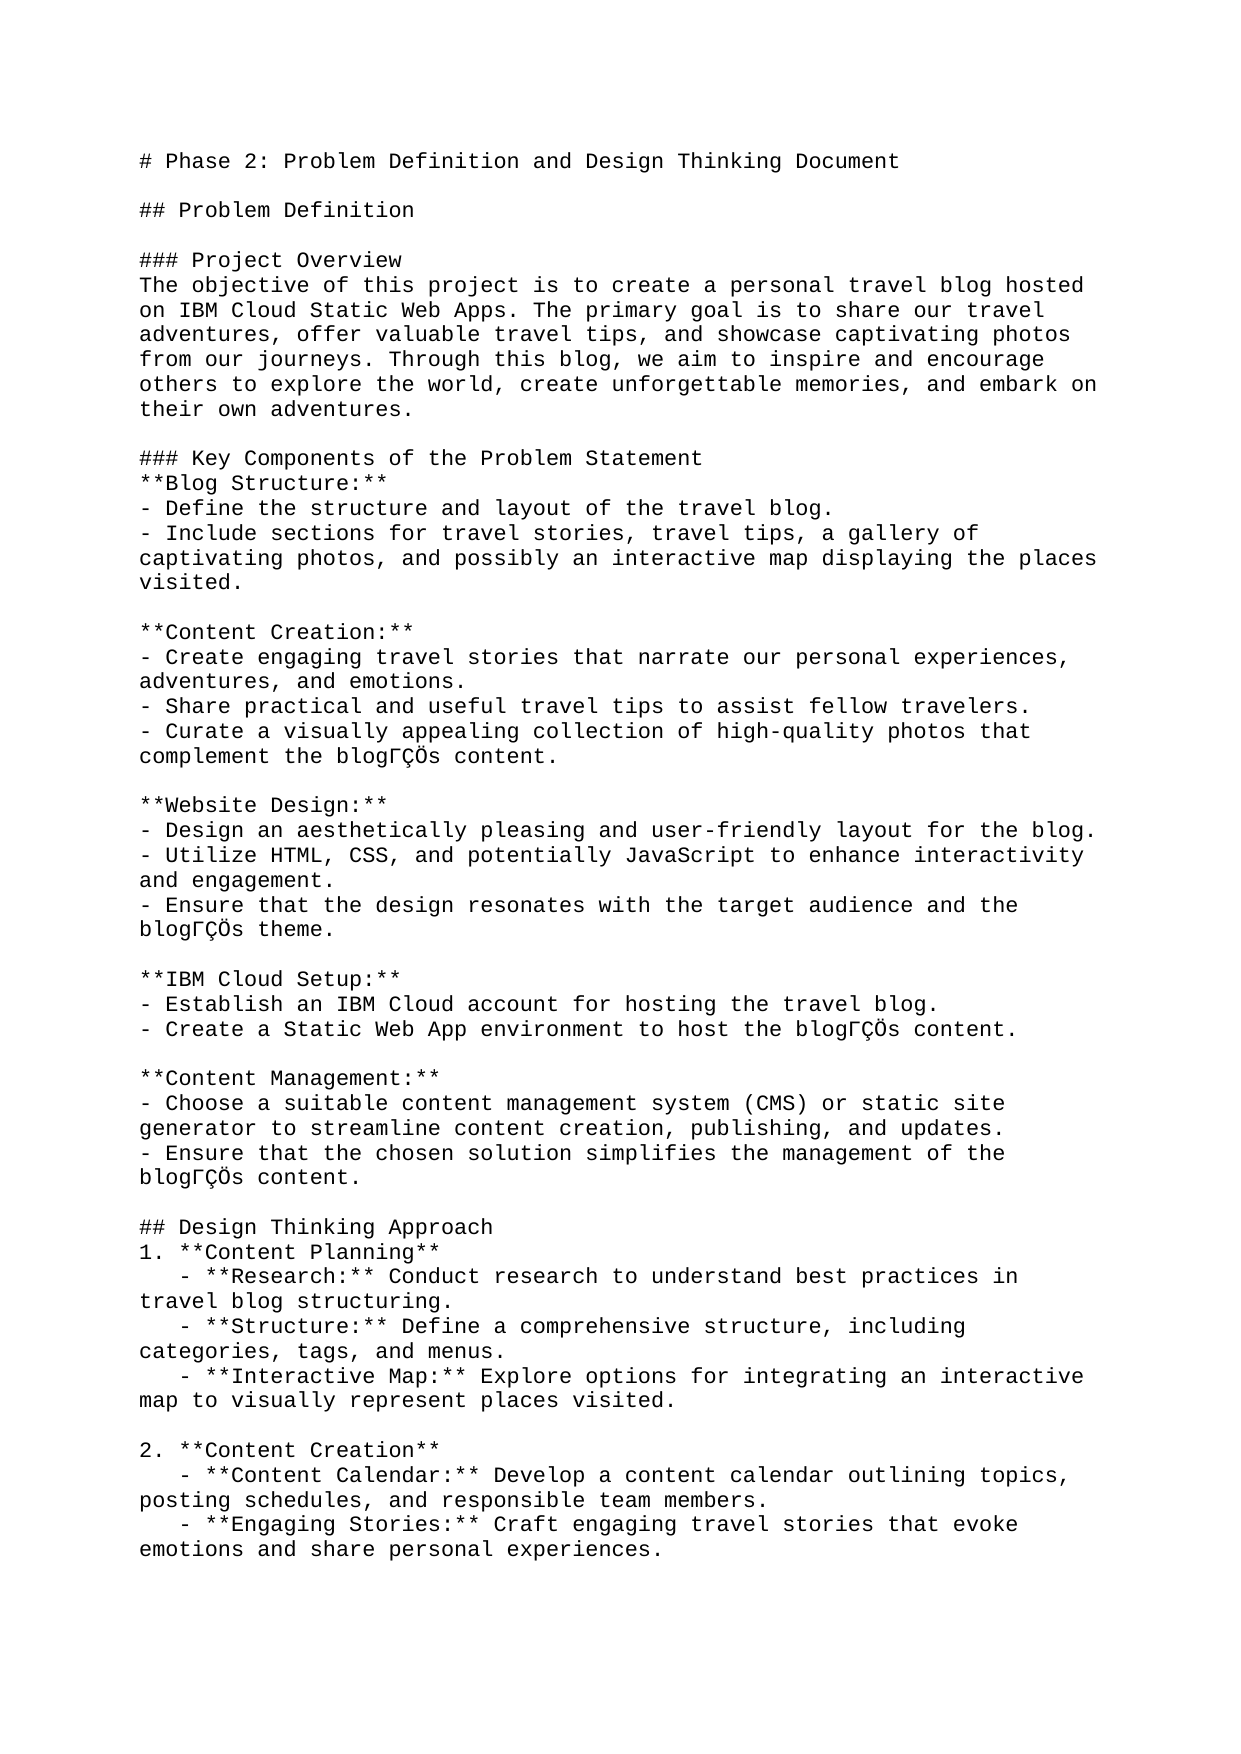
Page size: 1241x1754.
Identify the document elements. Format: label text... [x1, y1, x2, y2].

text - Design an aesthetically pleasing and user-friendly layout for the blog. [139, 819, 1101, 844]
text - Ensure that the design resonates with the target audience and the blogΓÇÖs theme. [139, 894, 1101, 943]
text **IBM Cloud Setup:** [139, 968, 1101, 993]
text - **Interactive Map:** Explore options for integrating an interactive map to visually represent places visited. [139, 1365, 1101, 1414]
text - Include sections for travel stories, travel tips, a gallery of captivating photos, and possibly an interactive map displaying the places visited. [139, 522, 1101, 596]
text **Content Creation:** [139, 621, 1101, 646]
text - **Research:** Conduct research to understand best practices in travel blog structuring. [139, 1266, 1101, 1315]
text ## Design Thinking Approach [139, 1216, 1101, 1241]
text - Share practical and useful travel tips to assist fellow travelers. [139, 695, 1101, 720]
text - Define the structure and layout of the travel blog. [139, 497, 1101, 522]
text ## Problem Definition [139, 199, 1101, 224]
text - Choose a suitable content management system (CMS) or static site generator to streamline content creation, publishing, and updates. [139, 1092, 1101, 1142]
text ### Project Overview [139, 249, 1101, 274]
text - Ensure that the chosen solution simplifies the management of the blogΓÇÖs content. [139, 1142, 1101, 1191]
text **Blog Structure:** [139, 472, 1101, 497]
text - Create a Static Web App environment to host the blogΓÇÖs content. [139, 1018, 1101, 1042]
text **Content Management:** [139, 1067, 1101, 1092]
text **Website Design:** [139, 794, 1101, 819]
text ### Key Components of the Problem Statement [139, 447, 1101, 472]
text - Establish an IBM Cloud account for hosting the travel blog. [139, 993, 1101, 1018]
text - **Engaging Stories:** Craft engaging travel stories that evoke emotions and share personal experiences. [139, 1513, 1101, 1563]
text - Curate a visually appealing collection of high-quality photos that complement the blogΓÇÖs content. [139, 720, 1101, 770]
text 1. **Content Planning** [139, 1241, 1101, 1266]
text - Utilize HTML, CSS, and potentially JavaScript to enhance interactivity and engagement. [139, 844, 1101, 894]
text The objective of this project is to create a personal travel blog hosted on IBM Cloud Static Web Apps. The primary goal is to share our travel adventures, offer valuable travel tips, and showcase captivating photos from our journeys. Through this blog, we aim to inspire and encourage others to explore the world, create unforgettable memories, and embark on their own adventures. [139, 274, 1101, 423]
text 2. **Content Creation** [139, 1439, 1101, 1464]
text # Phase 2: Problem Definition and Design Thinking Document [139, 150, 1101, 175]
text - **Content Calendar:** Develop a content calendar outlining topics, posting schedules, and responsible team members. [139, 1464, 1101, 1513]
text - **Structure:** Define a comprehensive structure, including categories, tags, and menus. [139, 1315, 1101, 1365]
text - Create engaging travel stories that narrate our personal experiences, adventures, and emotions. [139, 646, 1101, 695]
